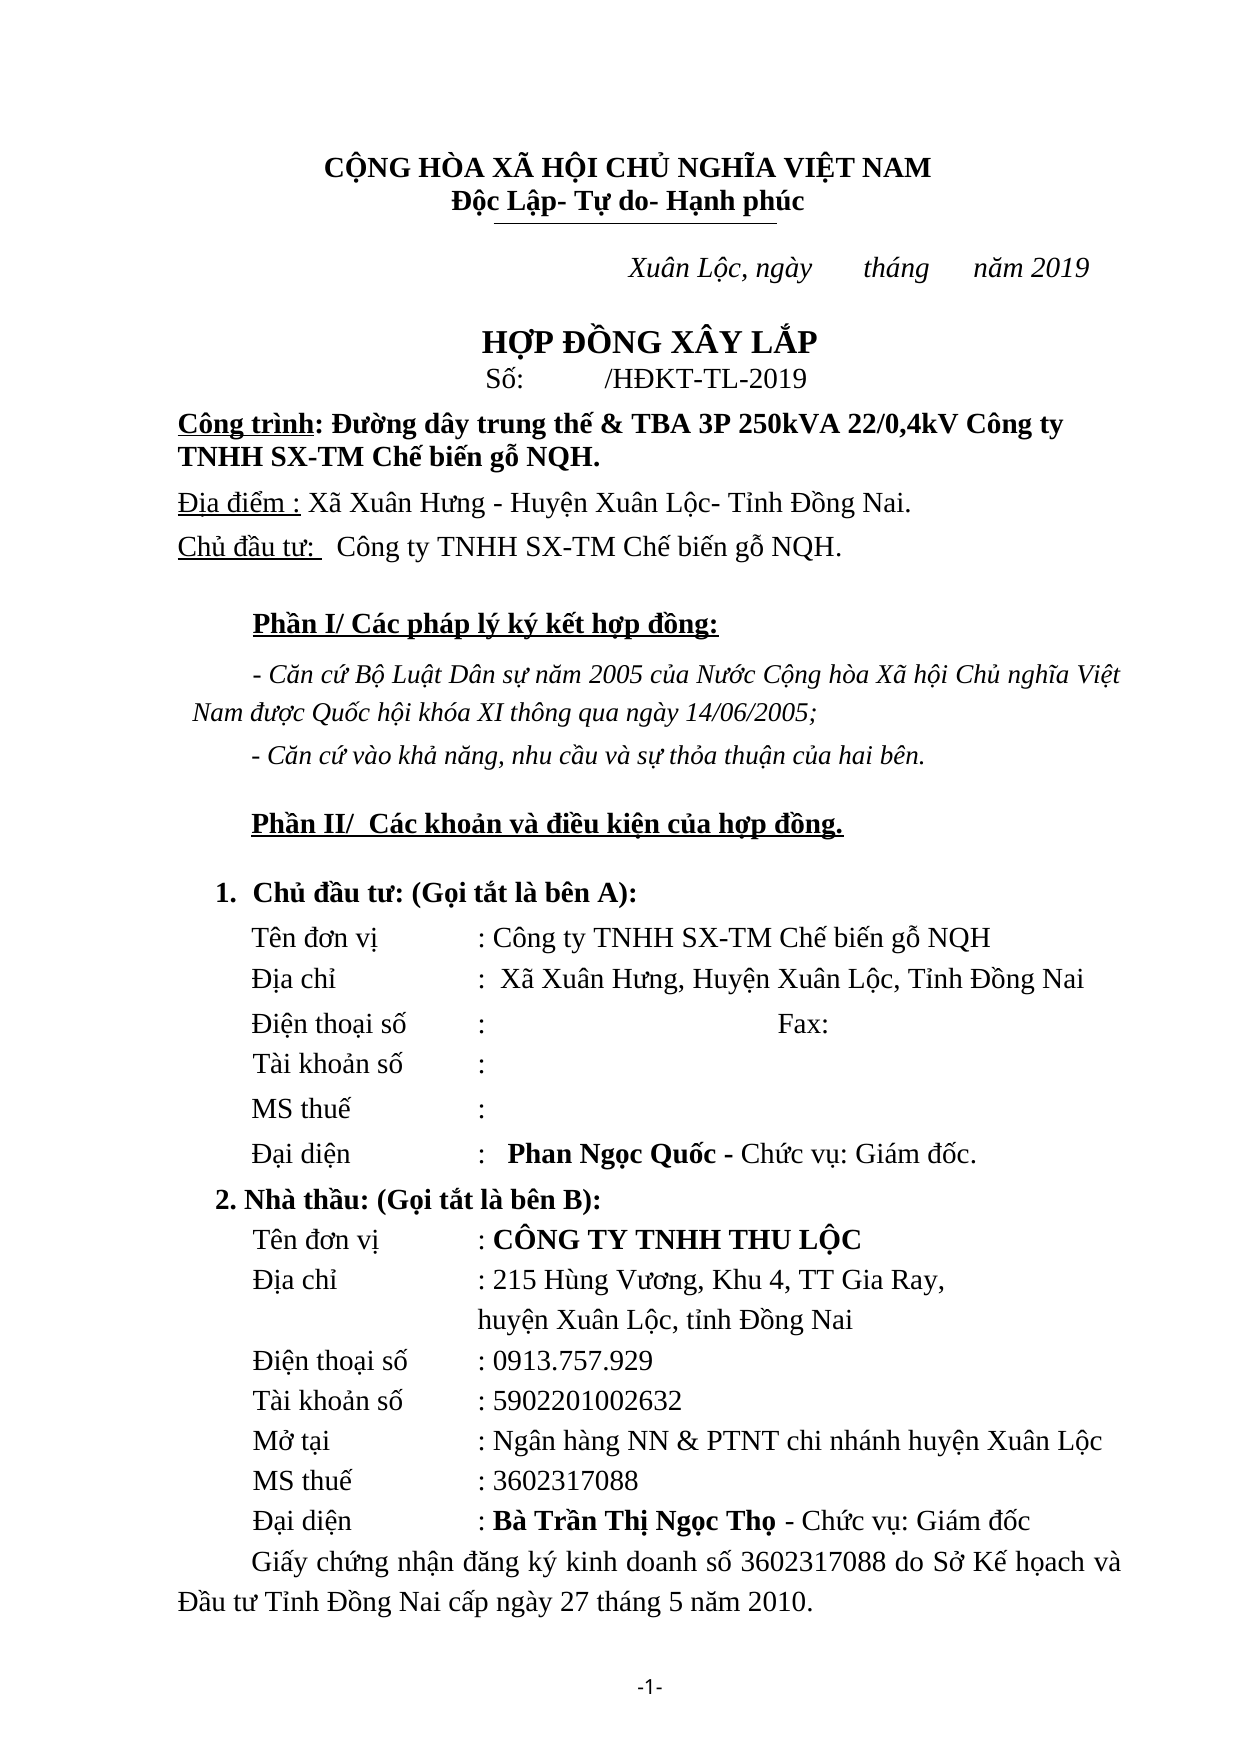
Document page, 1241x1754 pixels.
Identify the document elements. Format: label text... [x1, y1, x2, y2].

text Công trình: Đường dây trung thế & TBA 3P 250kVA 22/0,4kV Công ty TNHH SX-TM Chế biến gỗ NQH. [177, 406, 1122, 473]
text Phần I/ Các pháp lý ký kết hợp đồng: [177, 606, 1122, 639]
text Đại diện : Bà Trần Thị Ngọc Thọ - Chức vụ: Giám đốc [252, 1503, 1122, 1537]
text Ðịa chỉ : Xã Xuân Hưng, Huyện Xuân Lộc, Tỉnh Đồng Nai [177, 961, 1122, 994]
text 2. Nhà thầu: (Gọi tắt là bên B): [215, 1182, 1122, 1215]
text Tài khoản số : [252, 1046, 1122, 1080]
table_header CỘNG HÒA XÃ HỘI CHỦ NGHĨA VIỆT Ðộc Lập- Tự do- Hạnh phúc Xuân Lộc, ngày tháng năm 2019 [148, 150, 1108, 284]
text Đại diện : Phan Ngọc Quốc - Chức vụ: Giám đốc. [177, 1137, 1122, 1170]
text - Căn cứ vào khả năng, nhu cầu và sự thỏa thuận của hai bên. [177, 739, 1122, 771]
subtitle HỢP ÐỒNG XÂY LẮP [177, 322, 1122, 361]
list Chủ đầu tư: (Gọi tắt là bên A): [215, 875, 1122, 909]
text Tài khoản số : 5902201002632 [252, 1383, 1122, 1416]
text huyện Xuân Lộc, tỉnh Đồng Nai [477, 1302, 1122, 1336]
text Số: /HÐKT-TL-2019 [177, 361, 1122, 394]
text Tên đơn vị : Công ty TNHH SX-TM Chế biến gỗ NQH [215, 921, 1122, 954]
text Ðiện thoại số : Fax: [177, 1006, 1122, 1039]
text MS thuế : 3602317088 [252, 1463, 1122, 1497]
text Chủ đầu tư: Công ty TNHH SX-TM Chế biến gỗ NQH. [177, 529, 1122, 562]
text Ðịa điểm : Xã Xuân Hưng - Huyện Xuân Lộc- Tỉnh Đồng Nai. [177, 485, 1122, 519]
text Tên đơn vị : CÔNG TY TNHH THU LỘC [252, 1222, 1122, 1256]
text Điện thoại số : 0913.757.929 [252, 1343, 1122, 1376]
text Giấy chứng nhận đăng ký kinh doanh số 3602317088 do Sở Kế họach và Ðầu tư Tỉnh Ðồng Nai cấp ngày 27 tháng 5 năm 2010. [177, 1544, 1122, 1617]
text Địa chỉ : 215 Hùng Vương, Khu 4, TT Gia Ray, [252, 1262, 1122, 1296]
text MS thuế : [177, 1091, 1122, 1125]
text Mở tại : Ngân hàng NN & PTNT chi nhánh huyện Xuân Lộc [252, 1423, 1122, 1457]
text - Căn cứ Bộ Luật Dân sự năm 2005 của Nước Cộng hòa Xã hội Chủ nghĩa Việt Nam được Quốc hội khóa XI thông qua ngày 14/06/2005; [192, 659, 1122, 727]
text Phần II/ Các khoản và điều kiện của hợp đồng. [177, 806, 1122, 839]
